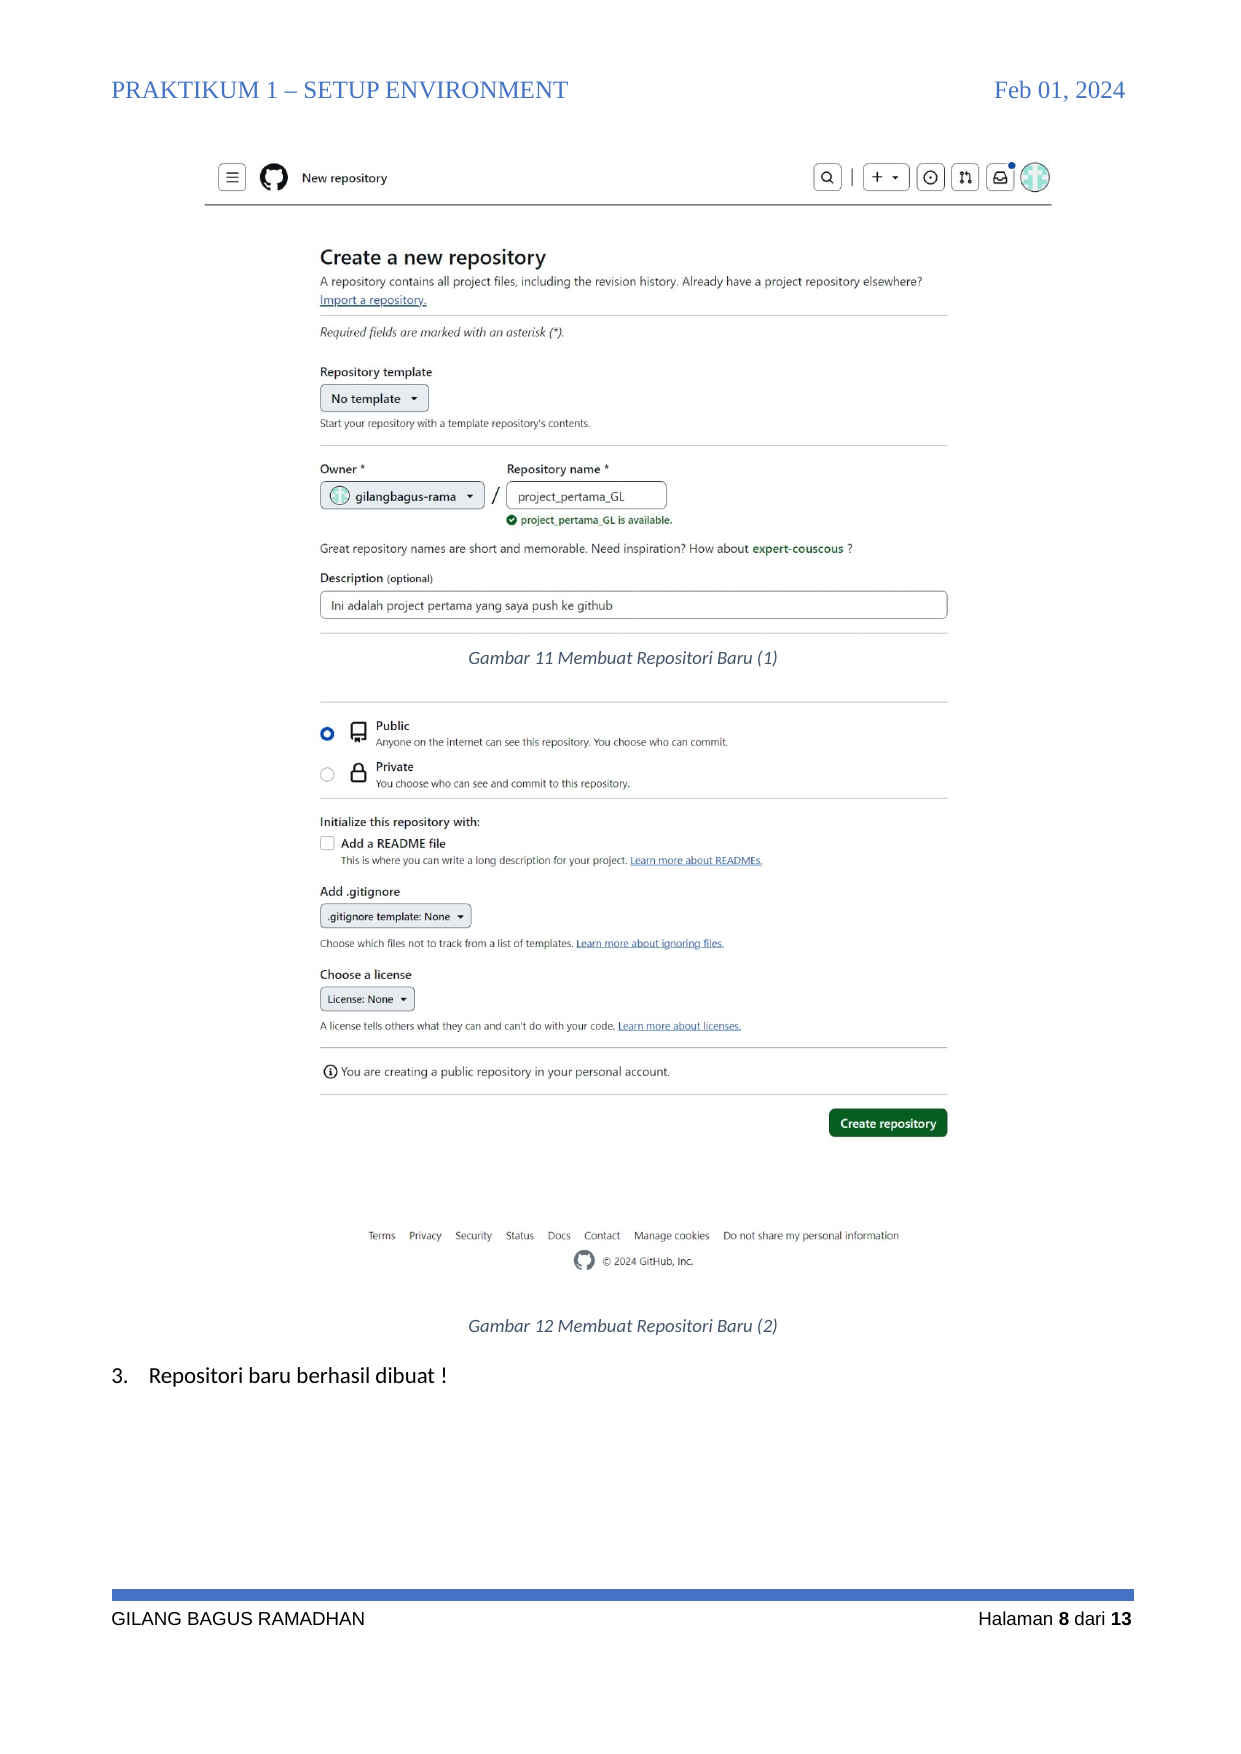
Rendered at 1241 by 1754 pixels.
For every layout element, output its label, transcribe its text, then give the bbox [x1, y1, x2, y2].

text Gambar 11 Membuat Repositori Baru (1) [111, 646, 1135, 669]
text Gambar 12 Membuat Repositori Baru (2) [111, 1314, 1135, 1337]
picture [205, 693, 1052, 1305]
picture [204, 150, 1052, 638]
list Repositori baru berhasil dibuat ! [111, 1361, 1136, 1389]
